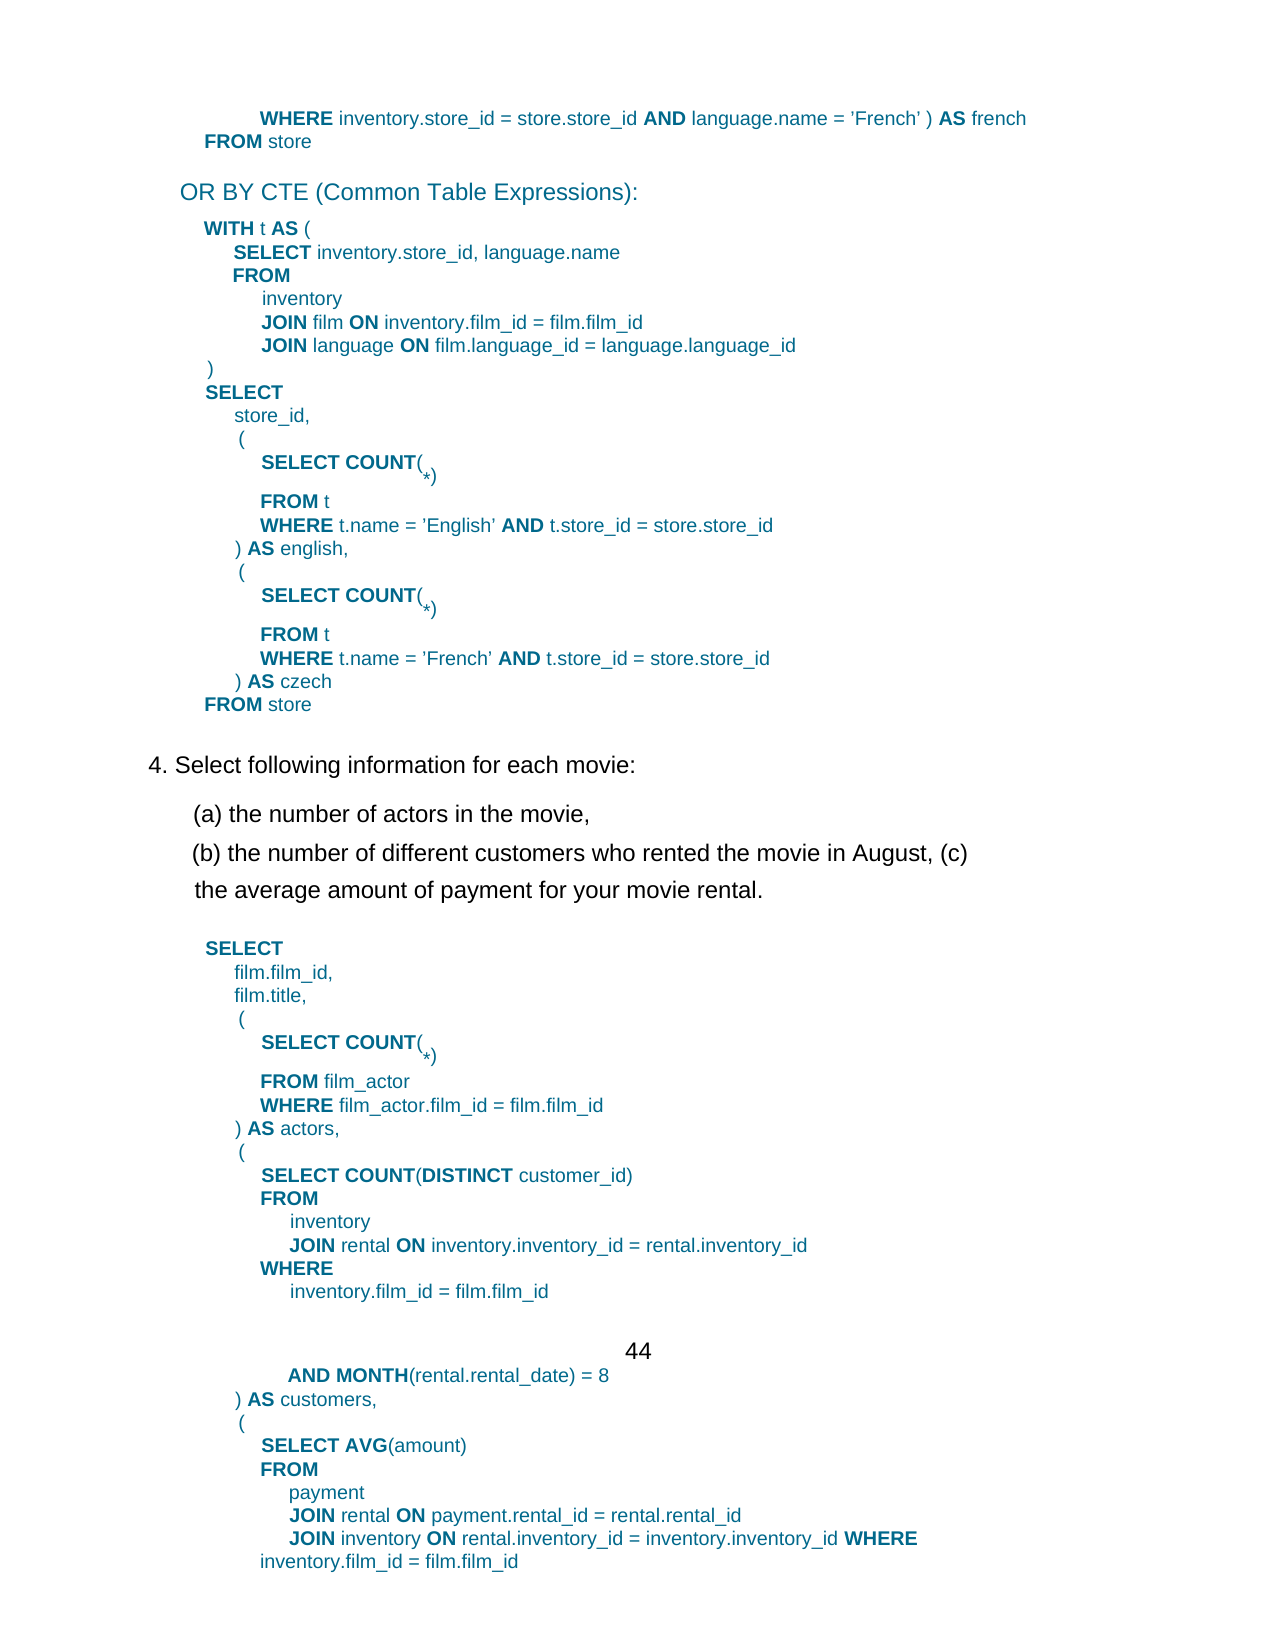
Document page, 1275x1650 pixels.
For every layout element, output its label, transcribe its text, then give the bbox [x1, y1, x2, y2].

text OR BY CTE (Common Table Expressions): [179, 177, 1224, 205]
text JOIN rental ON payment.rental_id = rental.rental_id [289, 1504, 1224, 1527]
text JOIN film ON inventory.film_id = film.film_id [261, 311, 1224, 333]
text payment [288, 1481, 1224, 1504]
text ) AS english, [235, 537, 1224, 559]
text inventory [262, 287, 1224, 310]
text SELECT inventory.store_id, language.name [233, 241, 1224, 263]
text SELECT [205, 937, 1224, 960]
text film.title, [234, 984, 1224, 1007]
text ) AS czech [235, 670, 1224, 692]
text FROM t [260, 623, 1224, 646]
text JOIN inventory ON rental.inventory_id = inventory.inventory_id WHERE inventory.film_id = film.film_id [260, 1528, 1060, 1573]
text (a) the number of actors in the movie, [193, 800, 1224, 827]
text ( [238, 1140, 1224, 1163]
text inventory.film_id = film.film_id [290, 1280, 1224, 1303]
text (b) the number of different customers who rented the movie in August, (c) the average amount of payment for your movie rental. [192, 839, 979, 903]
text 4. Select following information for each movie: [148, 751, 1224, 778]
text FROM store [204, 130, 1224, 153]
text FROM film_actor [260, 1070, 1224, 1093]
text WHERE t.name = ’English’ AND t.store_id = store.store_id [260, 513, 1224, 536]
text ) AS actors, [235, 1117, 1224, 1139]
text WHERE film_actor.film_id = film.film_id [260, 1093, 1224, 1116]
text FROM store [204, 693, 1224, 716]
text ( [238, 1411, 1224, 1434]
text AND MONTH(rental.rental_date) = 8 [287, 1364, 1224, 1387]
text WITH t AS ( [204, 217, 1224, 240]
text WHERE inventory.store_id = store.store_id AND language.name = ’French’ ) AS french [235, 107, 1132, 130]
text SELECT COUNT(DISTINCT customer_id) [261, 1163, 1224, 1186]
text store_id, [234, 404, 1224, 427]
text ( [238, 1007, 1224, 1030]
text FROM [260, 1458, 1224, 1480]
text 44 [625, 1337, 1224, 1364]
text WHERE [260, 1257, 1224, 1279]
text SELECT COUNT(*) [261, 1031, 1224, 1070]
text SELECT [205, 381, 1224, 403]
text JOIN rental ON inventory.inventory_id = rental.inventory_id [289, 1233, 1224, 1256]
text ( [238, 560, 1224, 583]
text film.film_id, [234, 961, 1224, 983]
text SELECT COUNT(*) [261, 583, 1224, 623]
text WHERE t.name = ’French’ AND t.store_id = store.store_id [260, 646, 1224, 669]
text SELECT COUNT(*) [261, 451, 1224, 490]
text FROM [232, 264, 1224, 287]
text JOIN language ON film.language_id = language.language_id [261, 334, 1224, 357]
text inventory [290, 1210, 1224, 1233]
text ) [207, 357, 1224, 380]
text ) AS customers, [235, 1388, 1224, 1410]
text SELECT AVG(amount) [261, 1434, 1224, 1457]
text FROM [260, 1187, 1224, 1209]
text ( [238, 427, 1224, 450]
text FROM t [260, 490, 1224, 513]
